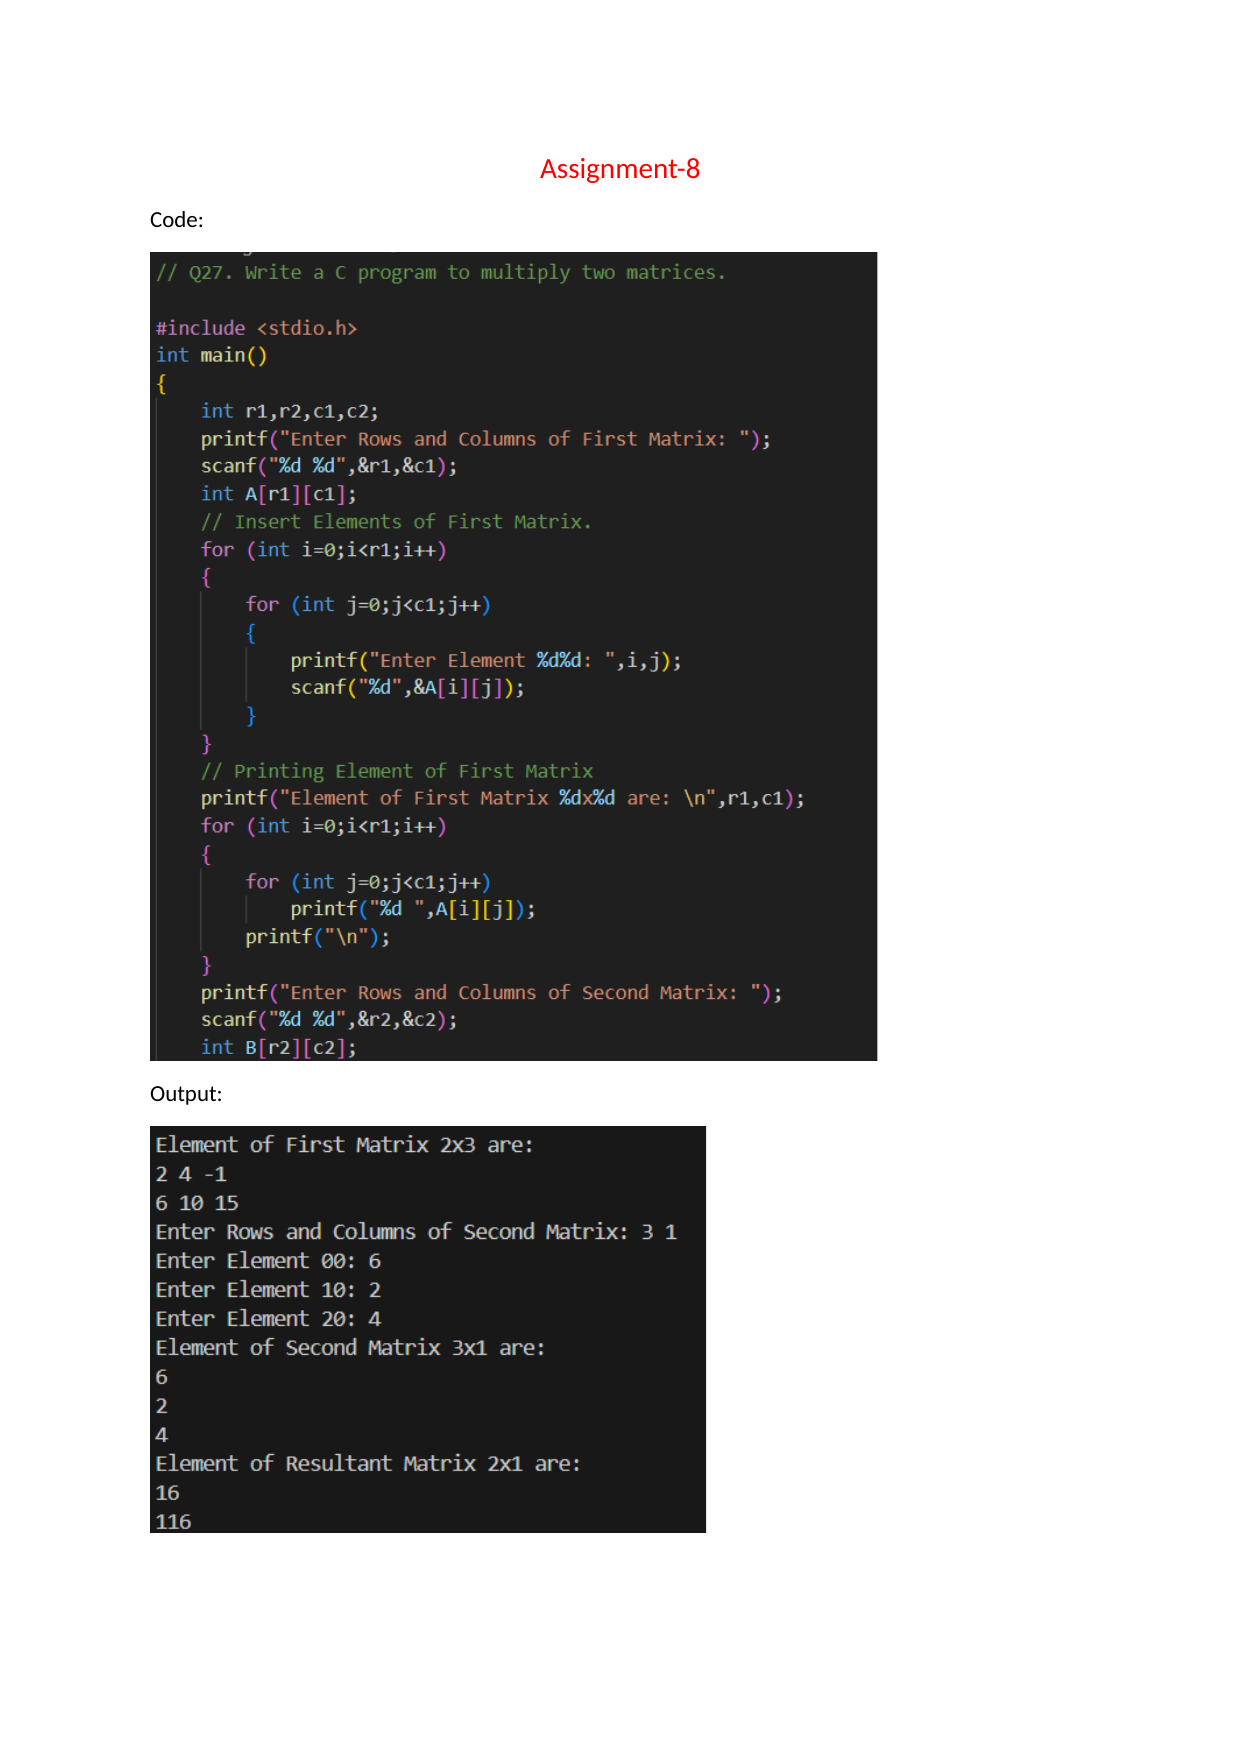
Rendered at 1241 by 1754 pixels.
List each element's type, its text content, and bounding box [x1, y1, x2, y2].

text Assignment-8 [150, 150, 1090, 186]
text Output: [150, 1079, 1090, 1108]
picture [150, 252, 878, 1061]
picture [150, 1126, 707, 1533]
text Code: [150, 205, 1090, 233]
